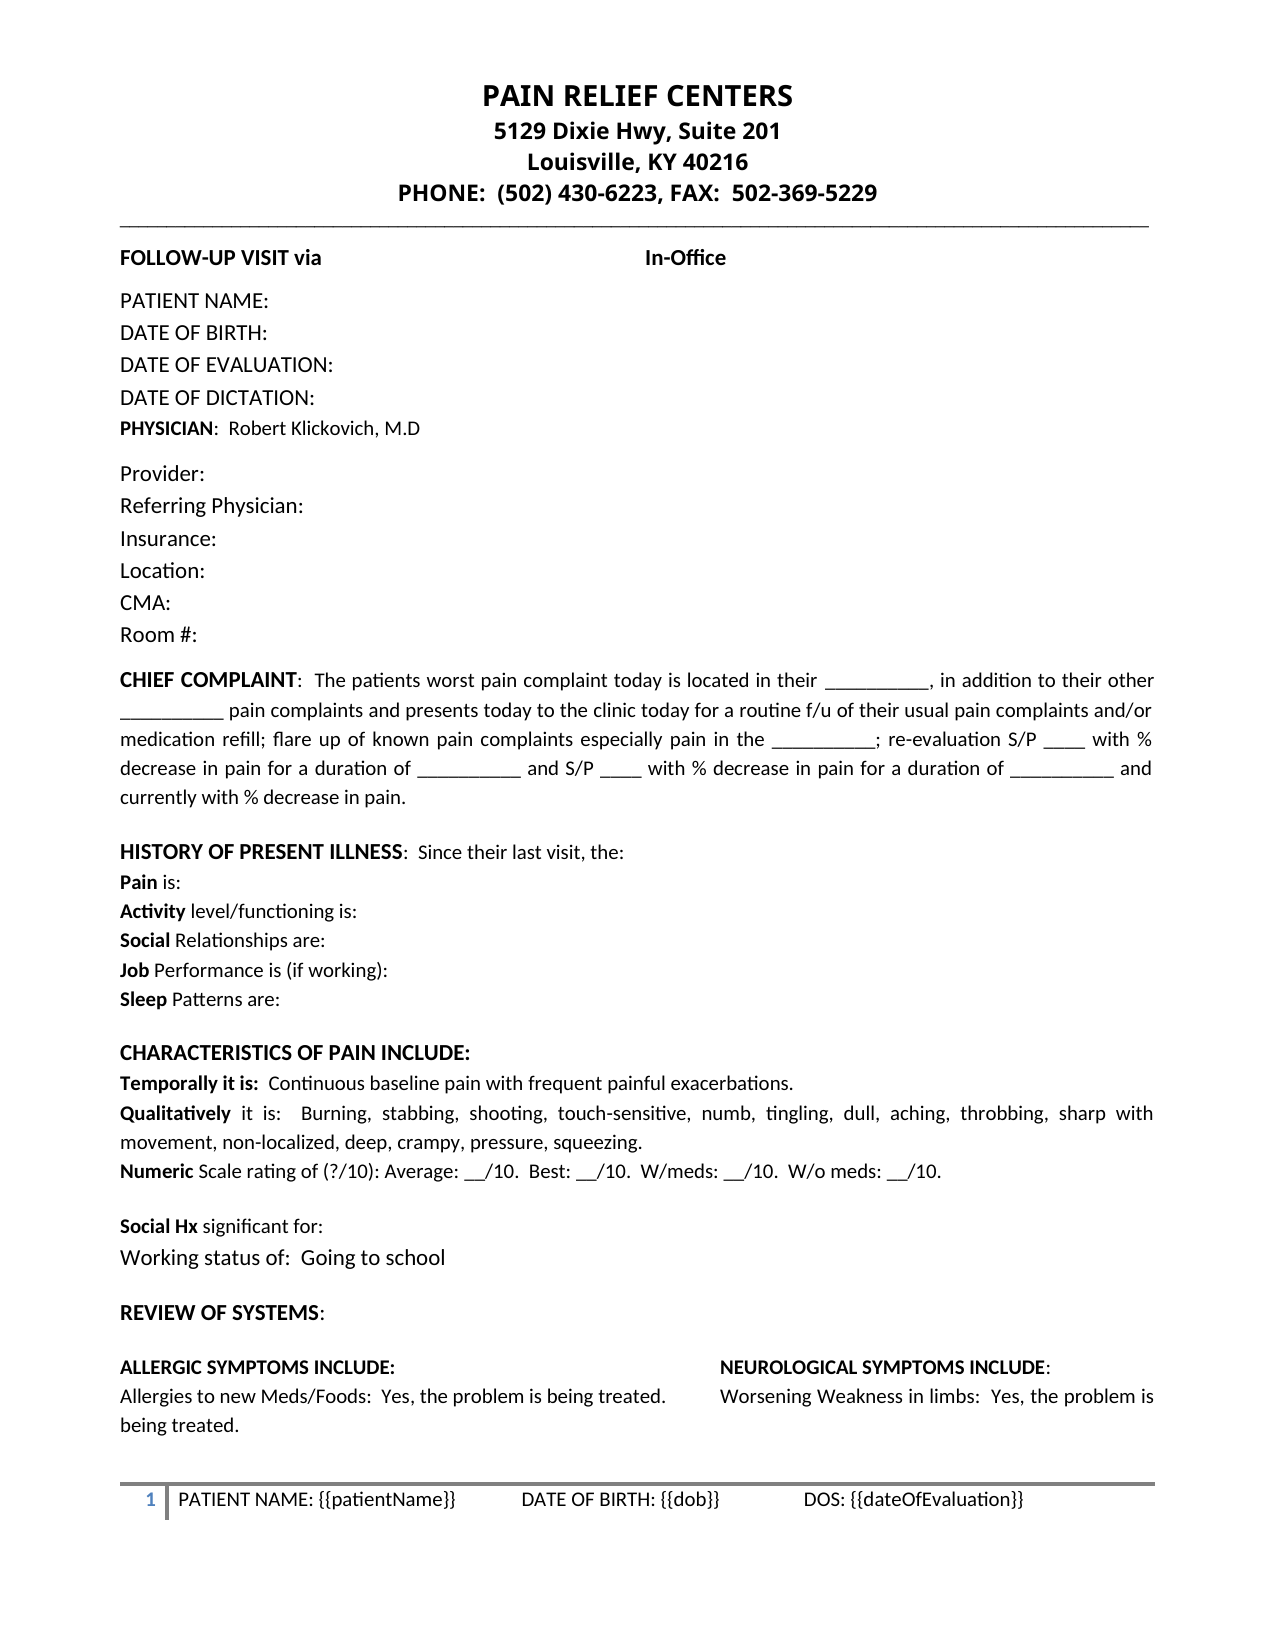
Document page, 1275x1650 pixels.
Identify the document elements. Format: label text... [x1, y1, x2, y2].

text PATIENT NAME: [120, 286, 1155, 314]
text Numeric Scale rating of (?/10): Average: __/10. Best: __/10. W/meds: __/10. W/o meds: __/10. [120, 1158, 1155, 1183]
text CHARACTERISTICS OF PAIN INCLUDE: [120, 1038, 1155, 1066]
text Location: [120, 556, 1155, 584]
text Temporally it is: Continuous baseline pain with frequent painful exacerbations. [120, 1071, 1155, 1096]
text Social Relationships are: [120, 928, 1155, 953]
text DATE OF DICTATION: [120, 383, 1155, 411]
text Social Hx significant for: [120, 1214, 1155, 1239]
text HISTORY OF PRESENT ILLNESS: Since their last visit, the: [120, 837, 1155, 865]
text Sleep Patterns are: [120, 986, 1155, 1011]
text Referring Physician: [120, 492, 1155, 520]
text DATE OF BIRTH: [120, 318, 1155, 346]
text Pain is: [120, 869, 1155, 895]
text CHIEF COMPLAINT: The patients worst pain complaint today is located in their __________, in addition to their other __________ pain complaints and presents today to the clinic today for a routine f/u of their usual pain complaints and/or medication refill; flare up of known pain complaints especially pain in the __________; re-evaluation S/P ____ with % decrease in pain for a duration of __________ and S/P ____ with % decrease in pain for a duration of __________ and currently with % decrease in pain. [120, 665, 1155, 810]
text Allergies to new Meds/Foods: Yes, the problem is being treated. Worsening Weakness in limbs: Yes, the problem is being treated. [120, 1383, 1155, 1438]
text Qualitatively it is: Burning, stabbing, shooting, touch-sensitive, numb, tingling, dull, aching, throbbing, sharp with movement, non-localized, deep, crampy, pressure, squeezing. [120, 1100, 1155, 1154]
text DATE OF EVALUATION: [120, 351, 1155, 379]
text Insurance: [120, 524, 1155, 552]
text Provider: [120, 459, 1155, 487]
text CMA: [120, 588, 1155, 616]
text PHYSICIAN: Robert Klickovich, M.D [120, 415, 1155, 440]
text Working status of: Going to school [120, 1243, 1155, 1271]
text Job Performance is (if working): [120, 957, 1155, 982]
text REVIEW OF SYSTEMS: [120, 1298, 1155, 1326]
text Room #: [120, 620, 1155, 648]
text ALLERGIC SYMPTOMS INCLUDE: NEUROLOGICAL SYMPTOMS INCLUDE: [120, 1354, 1155, 1379]
text Activity level/functioning is: [120, 898, 1155, 924]
text FOLLOW-UP VISIT via In-Office [120, 243, 1155, 271]
